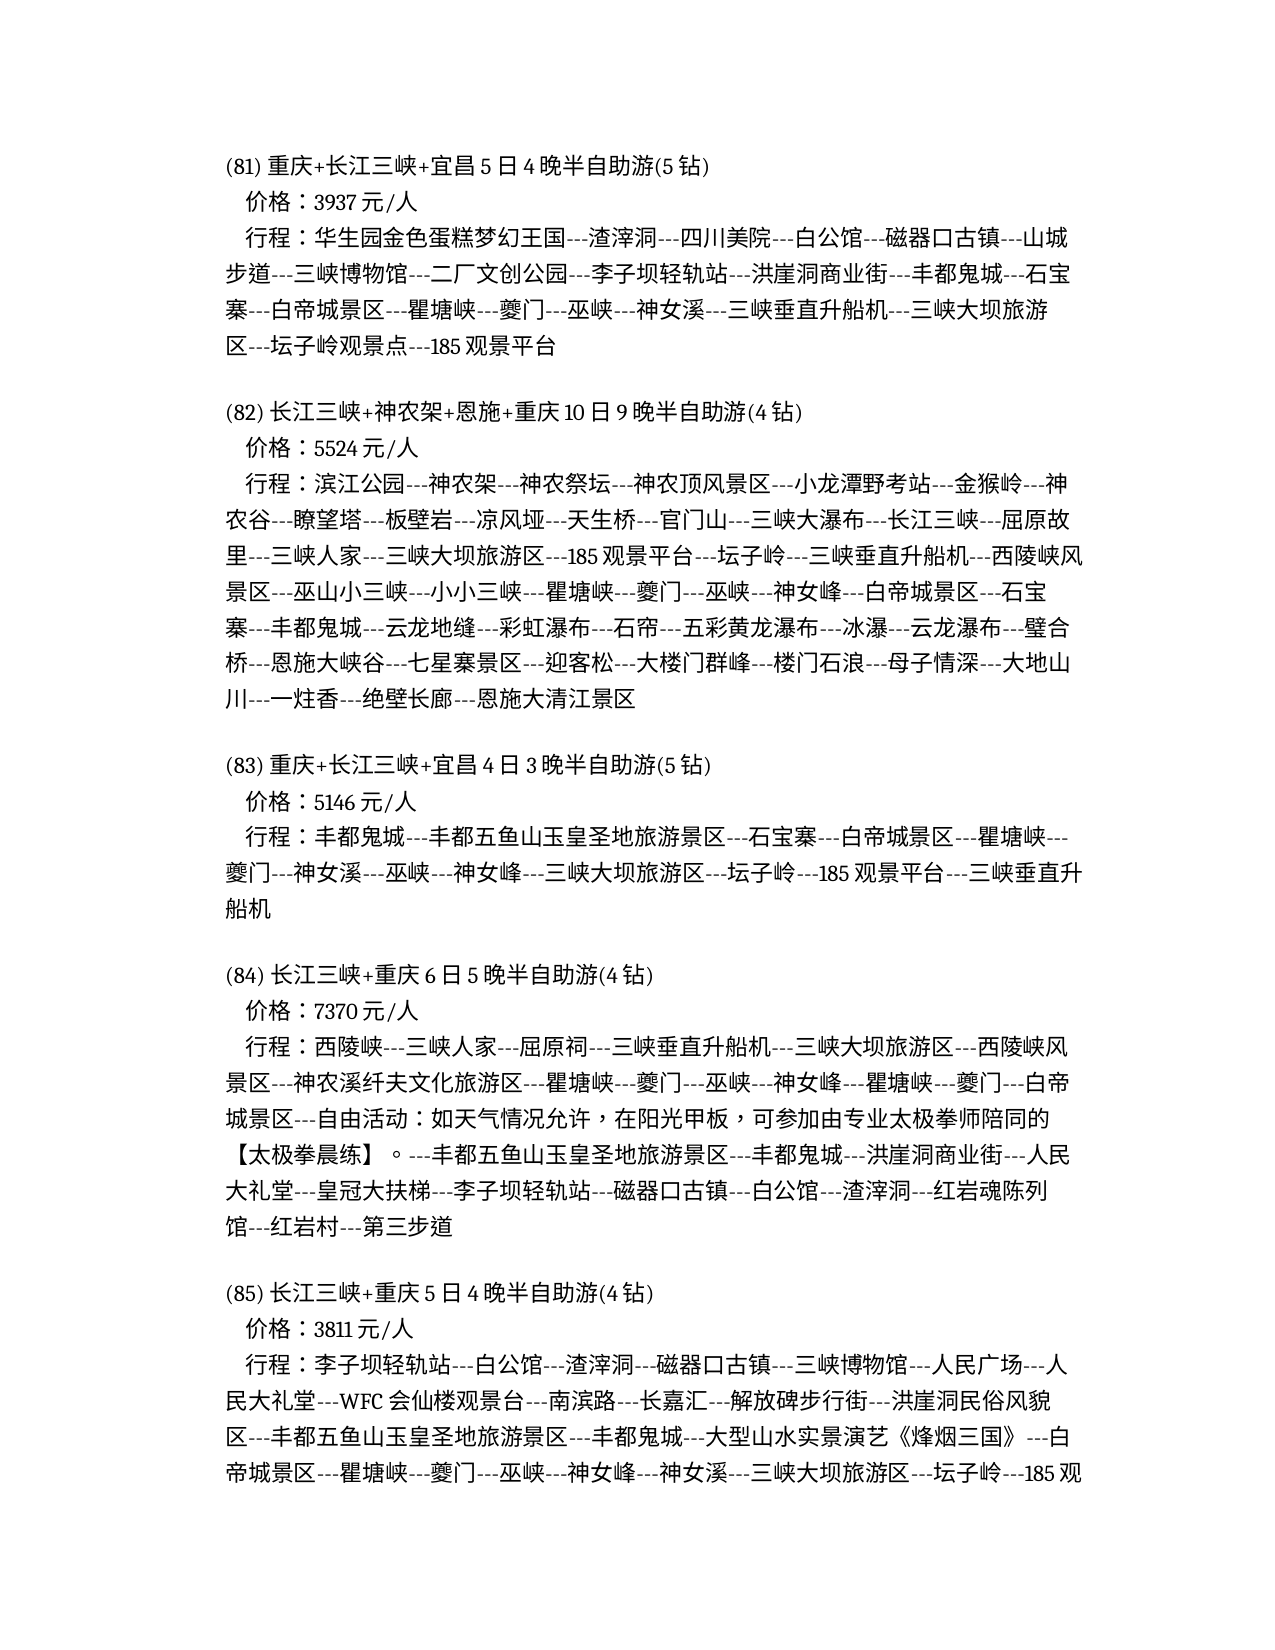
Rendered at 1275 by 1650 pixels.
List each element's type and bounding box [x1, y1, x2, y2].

list [187, 150, 1087, 1488]
